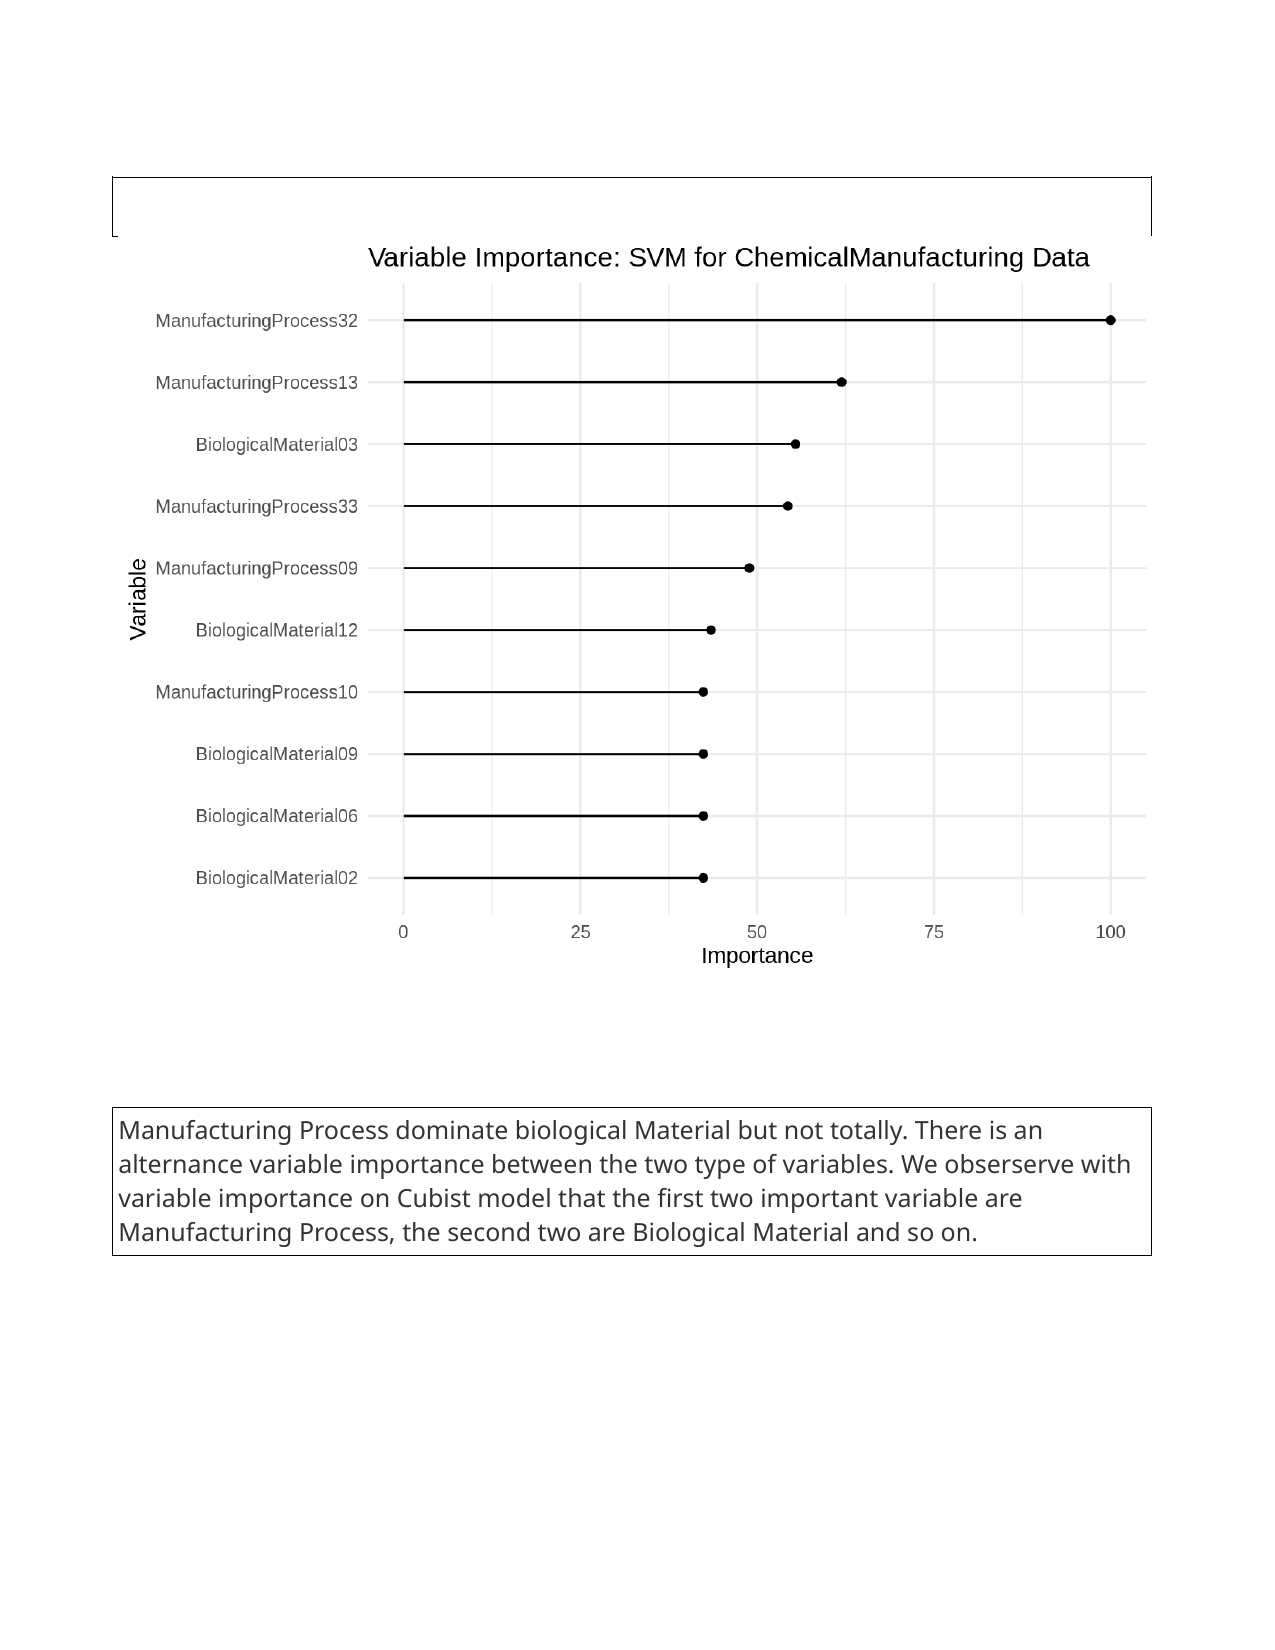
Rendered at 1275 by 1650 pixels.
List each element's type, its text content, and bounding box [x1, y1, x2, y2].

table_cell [113, 178, 1151, 236]
picture [118, 236, 1157, 979]
table_header Manufacturing Process dominate biological Material but not totally. There is an alternance variable importance between the two type of variables. We obserserve with variable importance on Cubist model that the first two important variable are Manufacturing Process, the second two are Biological Material and so on. [113, 1108, 1151, 1255]
